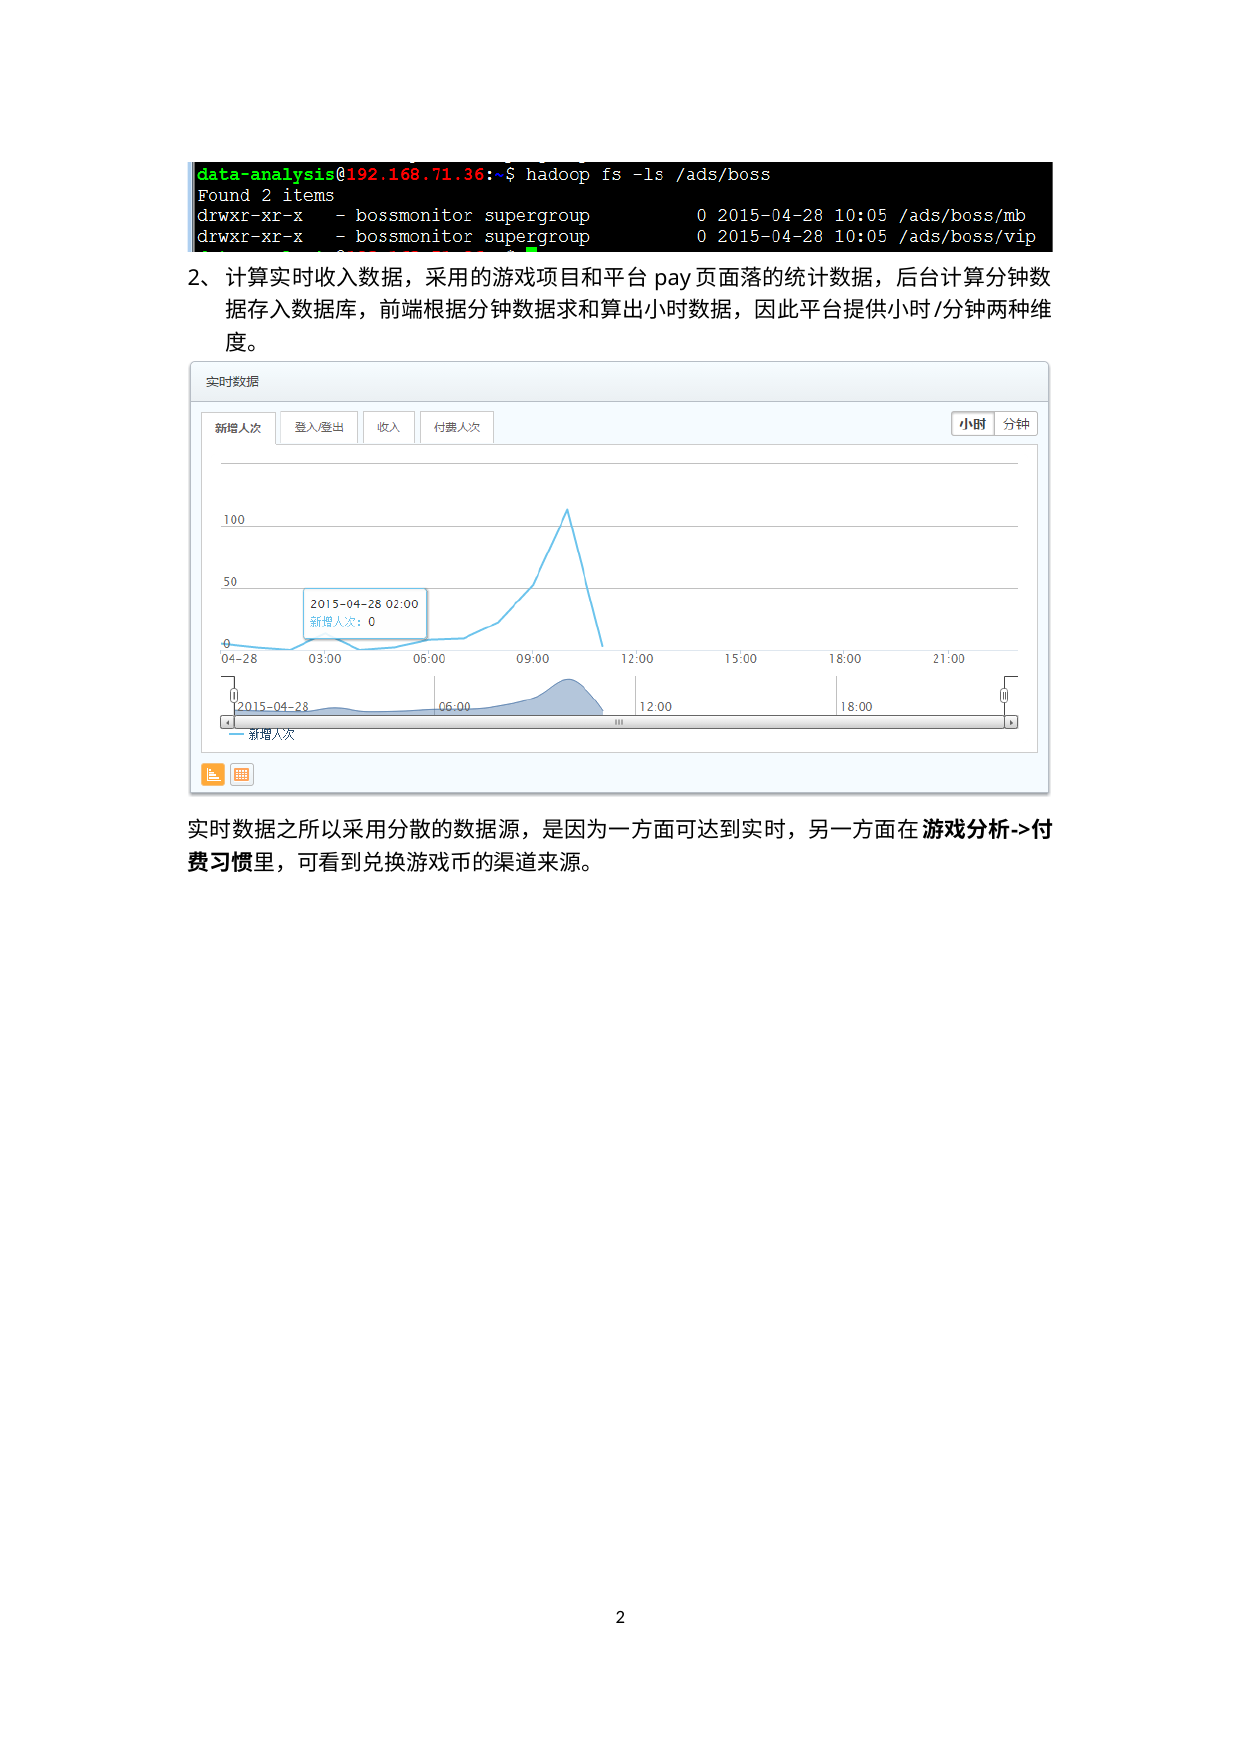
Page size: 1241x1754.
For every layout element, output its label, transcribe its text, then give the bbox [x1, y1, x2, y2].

picture [187, 162, 1053, 252]
list 实时数据之所以采用分散的数据源，是因为一方面可达到实时，另一方面在游戏分析->付费习惯里，可看到兑换游戏币的渠道来源。 [187, 812, 1053, 877]
picture [187, 357, 1053, 798]
list 计算实时收入数据，采用的游戏项目和平台pay页面落的统计数据，后台计算分钟数据存入数据库，前端根据分钟数据求和算出小时数据，因此平台提供小时/分钟两种维度。 [187, 259, 1053, 357]
